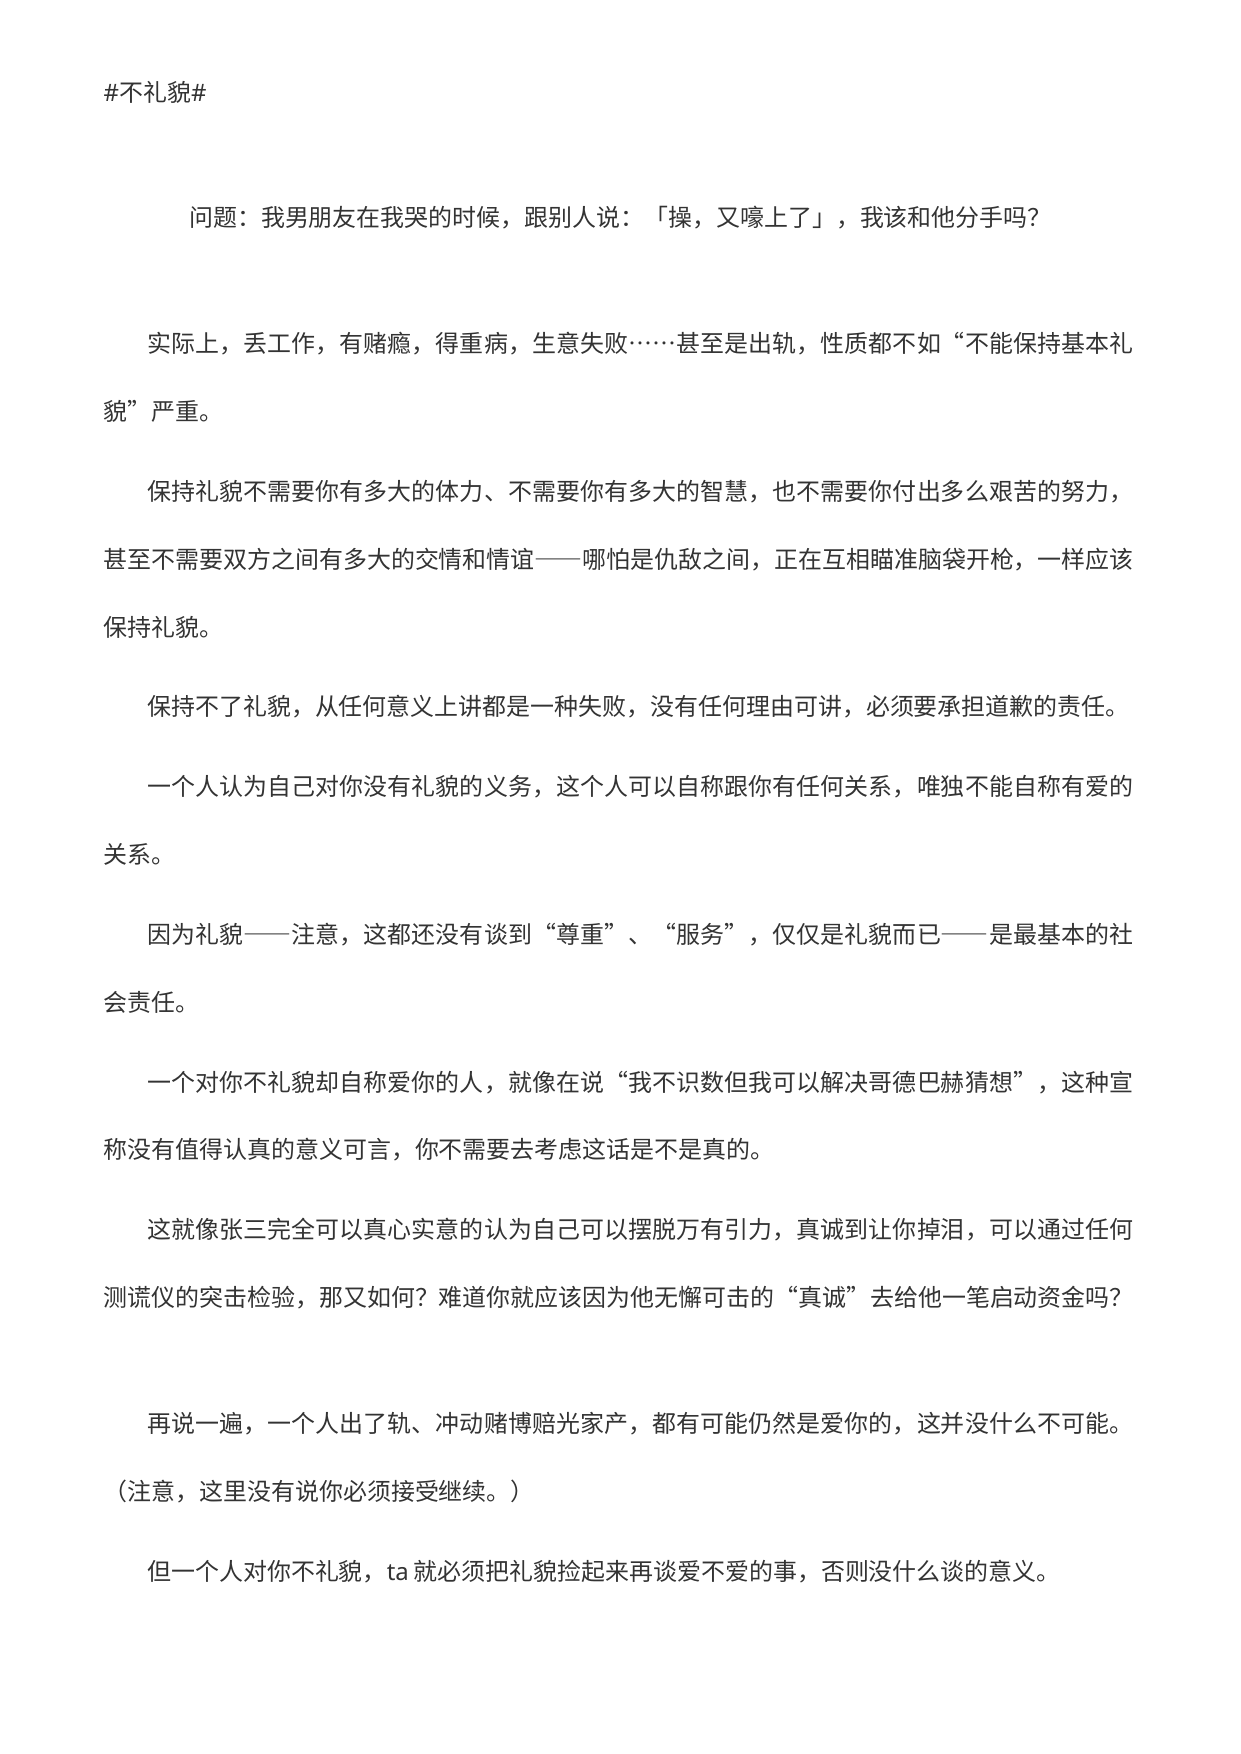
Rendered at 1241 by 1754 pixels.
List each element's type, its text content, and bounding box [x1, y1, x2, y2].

text 保持礼貌不需要你有多大的体力、不需要你有多大的智慧，也不需要你付出多么艰苦的努力，甚至不需要双方之间有多大的交情和情谊——哪怕是仇敌之间，正在互相瞄准脑袋开枪，一样应该保持礼貌。 [103, 456, 1137, 659]
text 但一个人对你不礼貌，ta就必须把礼貌捡起来再谈爱不爱的事，否则没什么谈的意义。 [103, 1536, 1137, 1603]
text 一个人认为自己对你没有礼貌的义务，这个人可以自称跟你有任何关系，唯独不能自称有爱的关系。 [103, 751, 1137, 887]
text 因为礼貌——注意，这都还没有谈到“尊重”、“服务”，仅仅是礼貌而已——是最基本的社会责任。 [103, 899, 1137, 1035]
text #不礼貌# [103, 57, 1137, 125]
text 这就像张三完全可以真心实意的认为自己可以摆脱万有引力，真诚到让你掉泪，可以通过任何测谎仪的突击检验，那又如何？难道你就应该因为他无懈可击的“真诚”去给他一笔启动资金吗？ [103, 1194, 1137, 1330]
text 问题：我男朋友在我哭的时候，跟别人说：「操，又嚎上了」，我该和他分手吗？ [103, 182, 1137, 250]
text 一个对你不礼貌却自称爱你的人，就像在说“我不识数但我可以解决哥德巴赫猜想”，这种宣称没有值得认真的意义可言，你不需要去考虑这话是不是真的。 [103, 1047, 1137, 1182]
text 再说一遍，一个人出了轨、冲动赌博赔光家产，都有可能仍然是爱你的，这并没什么不可能。（注意，这里没有说你必须接受继续。） [103, 1388, 1137, 1524]
text 实际上，丢工作，有赌瘾，得重病，生意失败……甚至是出轨，性质都不如“不能保持基本礼貌”严重。 [103, 308, 1137, 444]
text 保持不了礼貌，从任何意义上讲都是一种失败，没有任何理由可讲，必须要承担道歉的责任。 [103, 671, 1137, 739]
